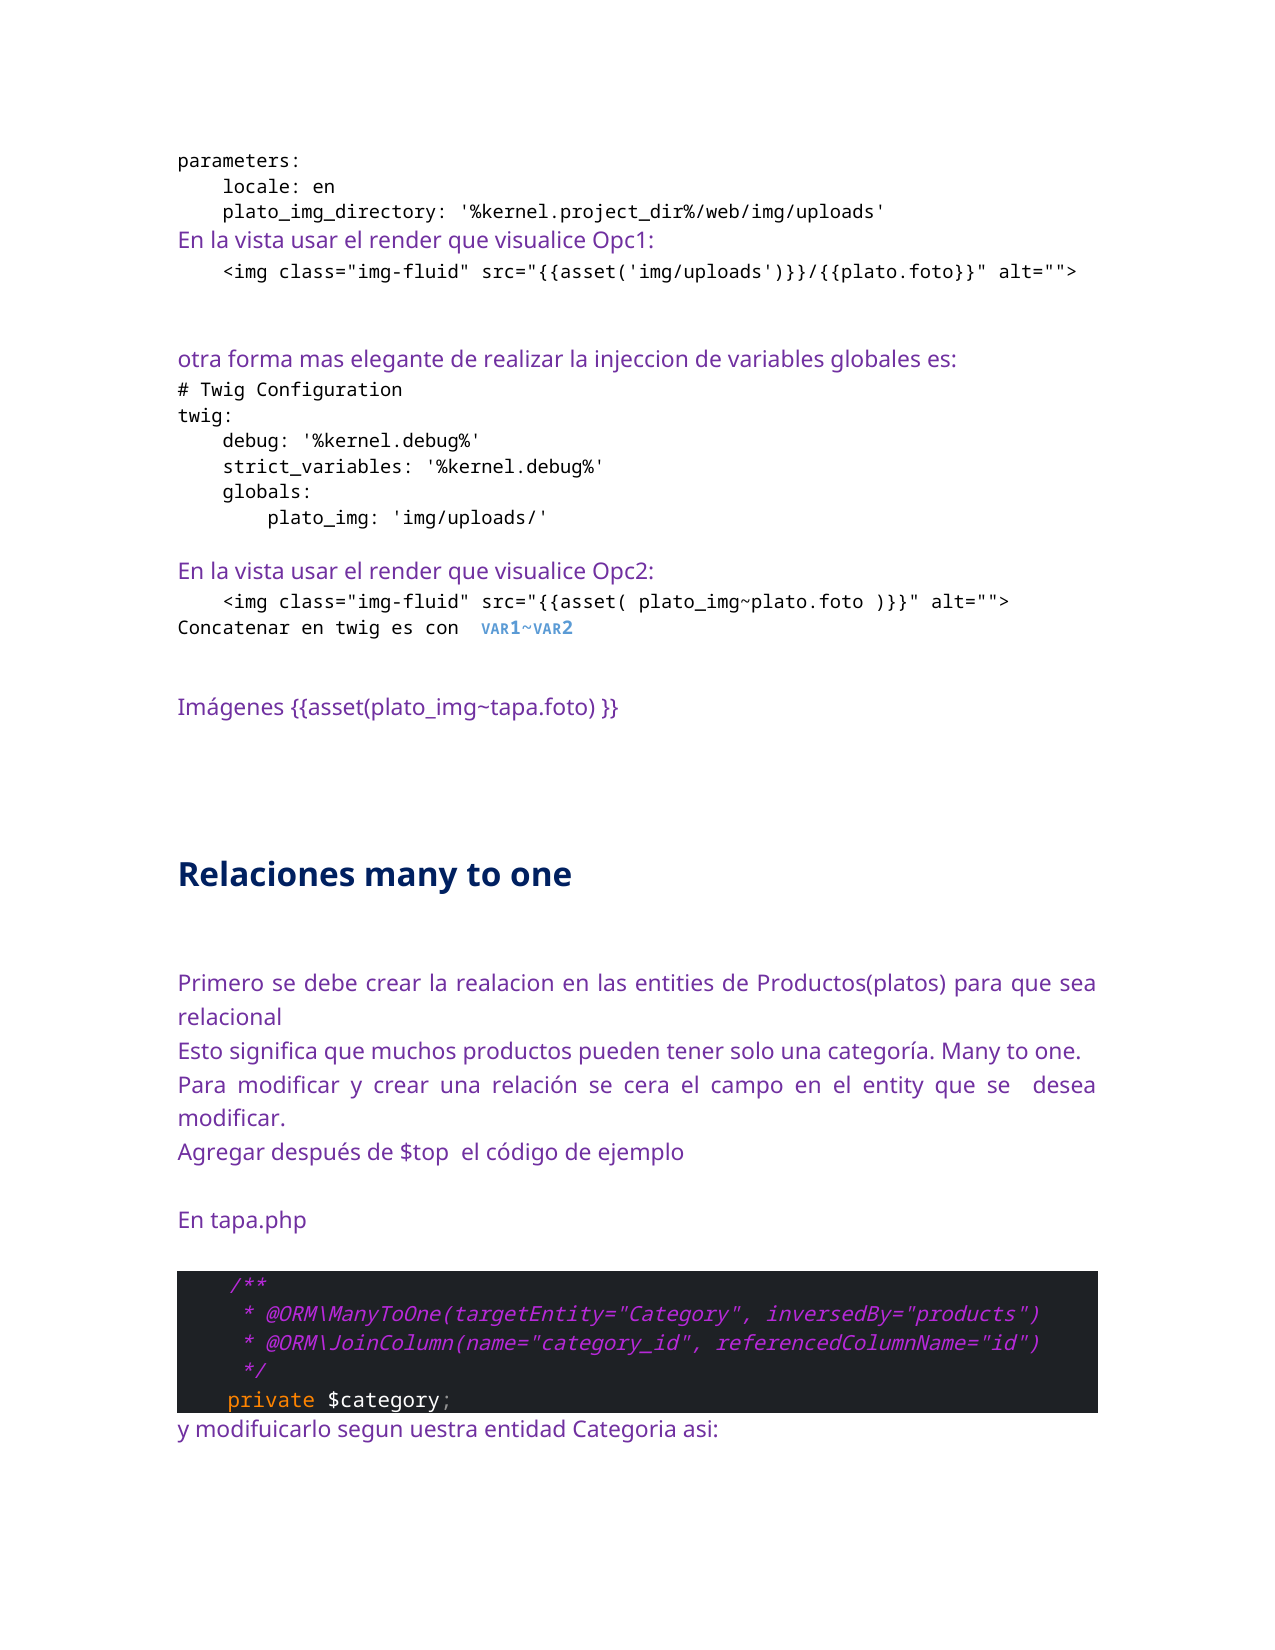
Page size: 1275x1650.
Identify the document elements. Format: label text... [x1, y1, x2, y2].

text plato_img_directory: '%kernel.project_dir%/web/img/uploads' [177, 199, 1098, 224]
text # Twig Configuration [177, 376, 1098, 402]
text y modifuicarlo segun uestra entidad Categoria asi: [177, 1413, 1098, 1444]
text <img class="img-fluid" src="{{asset('img/uploads')}}/{{plato.foto}}" alt=""> [177, 258, 1098, 283]
text */ [177, 1356, 1098, 1385]
text <img class="img-fluid" src="{{asset( plato_img~plato.foto )}}" alt=""> [177, 589, 1098, 614]
text Primero se debe crear la realacion en las entities de Productos(platos) para que sea relacional [177, 967, 1098, 1032]
text Imágenes {{asset(plato_img~tapa.foto) }} [177, 691, 1098, 722]
text En la vista usar el render que visualice Opc1: [177, 224, 1098, 255]
text * @ORM\JoinColumn(name="category_id", referencedColumnName="id") [177, 1328, 1098, 1356]
text En tapa.php [177, 1204, 1098, 1235]
subtitle Relaciones many to one [177, 851, 1098, 896]
text strict_variables: '%kernel.debug%' [177, 453, 1098, 478]
text parameters: [177, 148, 1098, 173]
text /** [177, 1271, 1098, 1299]
text private $category; [177, 1385, 1098, 1413]
text Esto significa que muchos productos pueden tener solo una categoría. Many to one. [177, 1035, 1098, 1066]
text otra forma mas elegante de realizar la injeccion de variables globales es: [177, 343, 1098, 374]
text En la vista usar el render que visualice Opc2: [177, 555, 1098, 586]
text Agregar después de $top el código de ejemplo [177, 1136, 1098, 1167]
text Concatenar en twig es con var1~var2 [177, 614, 1098, 640]
text locale: en [177, 173, 1098, 199]
text * @ORM\ManyToOne(targetEntity="Category", inversedBy="products") [177, 1299, 1098, 1328]
text Para modificar y crear una relación se cera el campo en el entity que se desea modificar. [177, 1069, 1098, 1134]
text globals: [177, 478, 1098, 504]
text twig: [177, 402, 1098, 427]
text debug: '%kernel.debug%' [177, 427, 1098, 453]
text plato_img: 'img/uploads/' [177, 504, 1098, 529]
